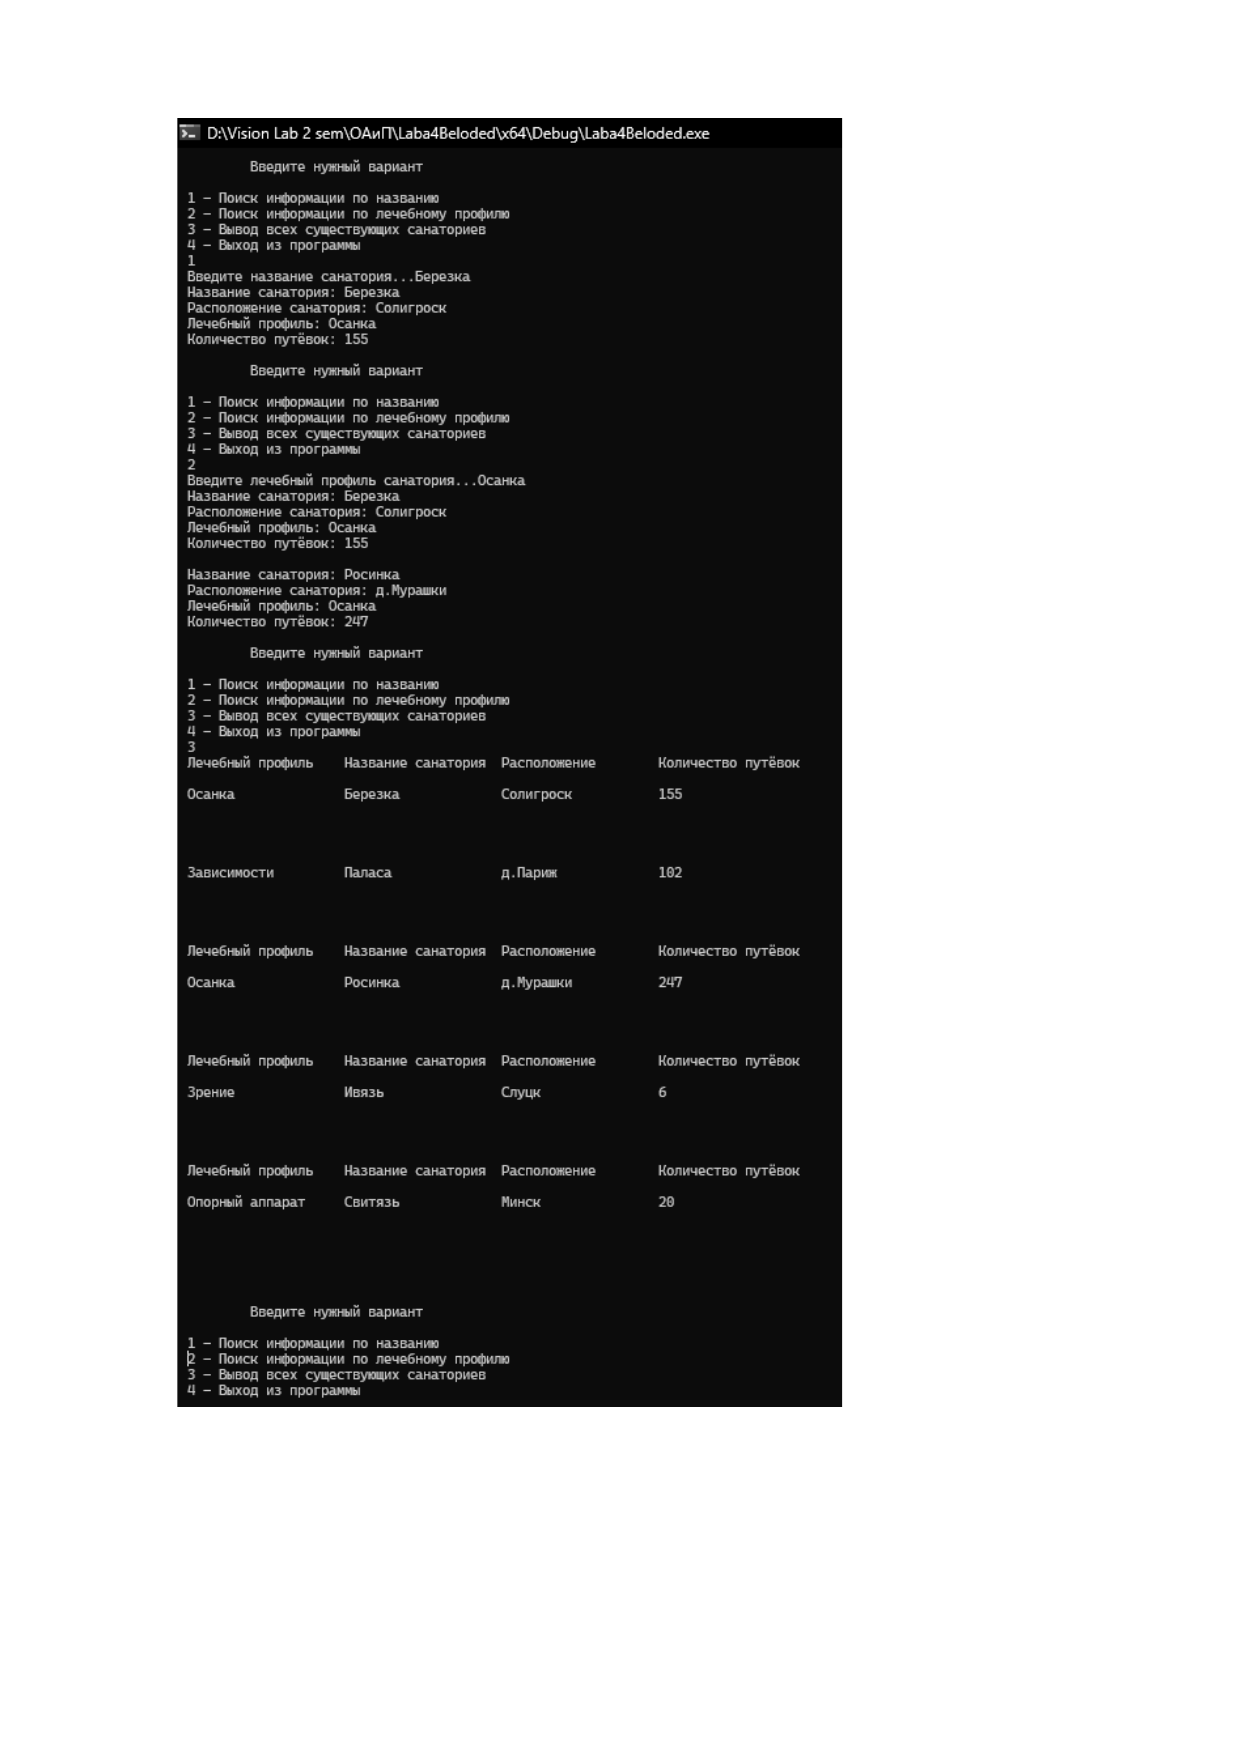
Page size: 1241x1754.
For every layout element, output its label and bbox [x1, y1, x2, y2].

picture [177, 118, 843, 1407]
